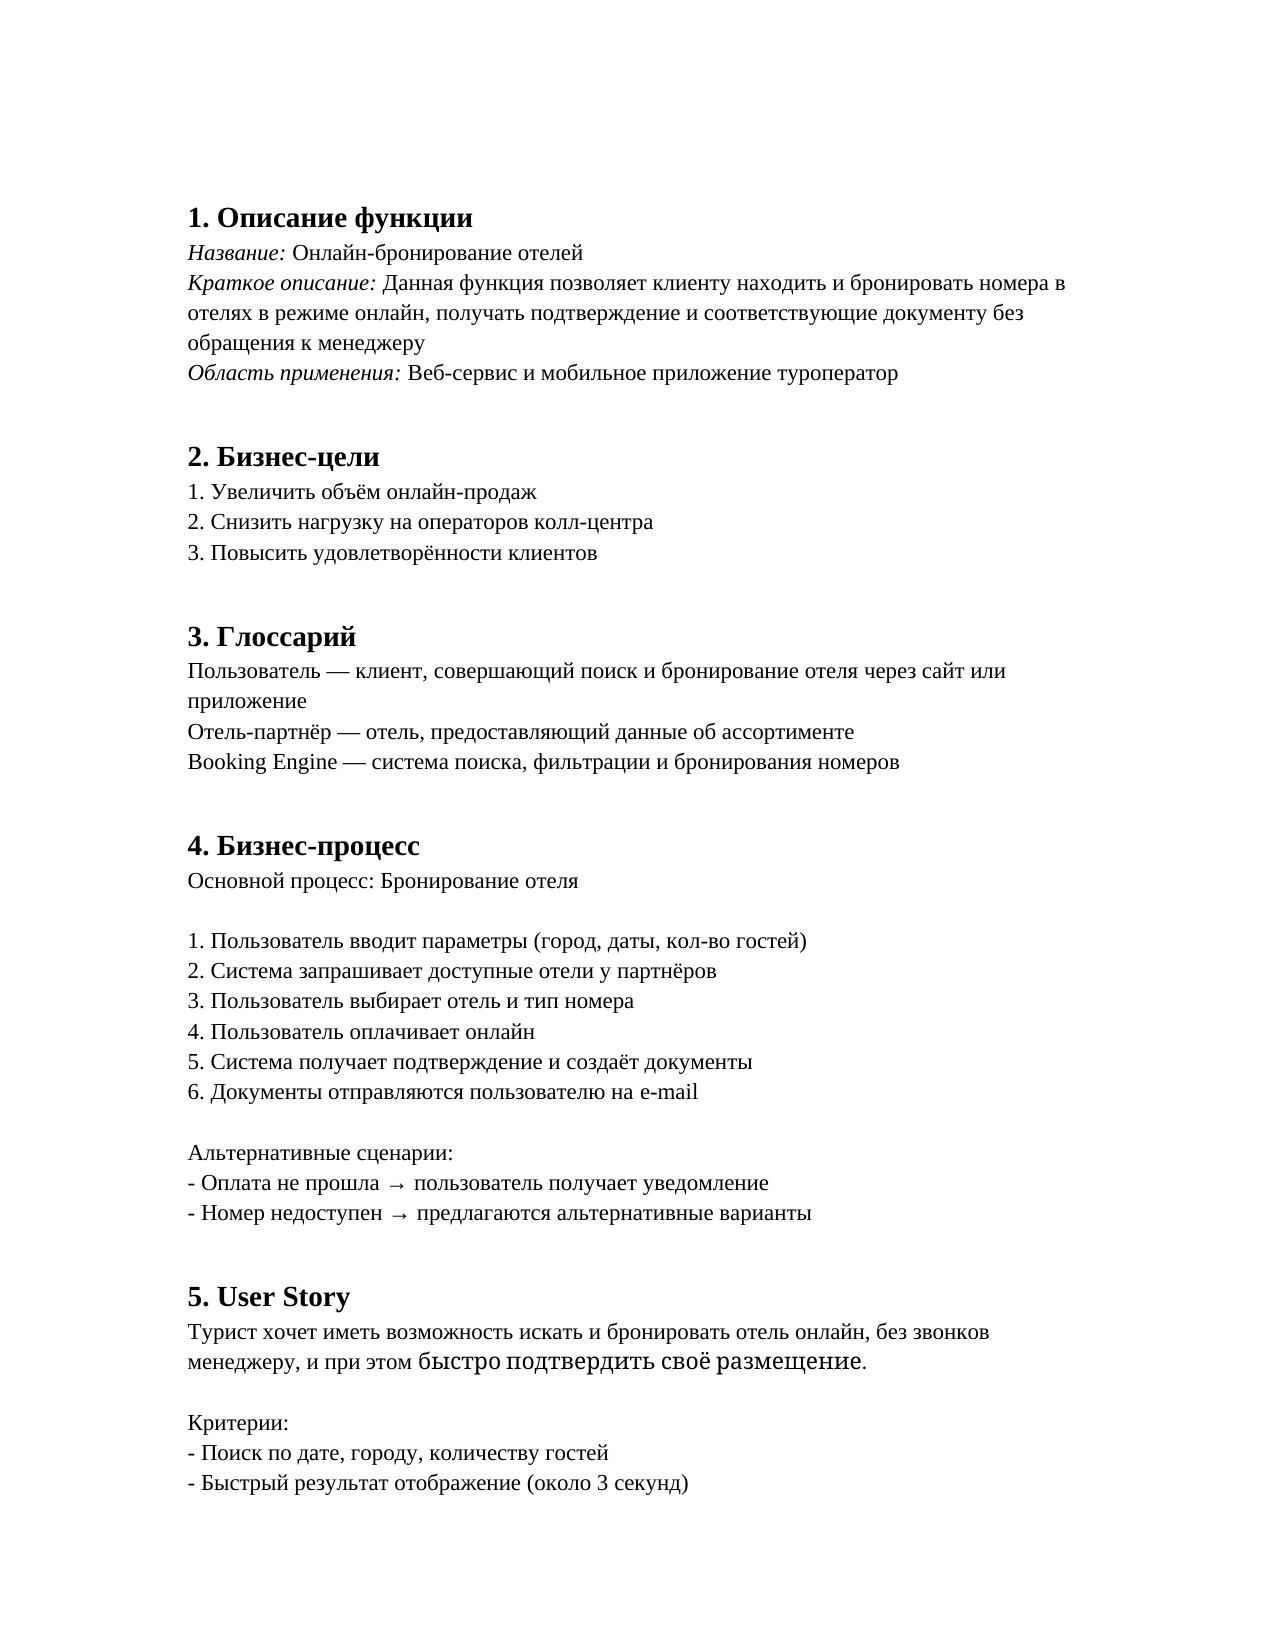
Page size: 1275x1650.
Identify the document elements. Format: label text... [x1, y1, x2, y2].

text 1. Увеличить объём онлайн-продаж 2. Снизить нагрузку на операторов колл-центра 3. Повысить удовлетворённости клиентов [187, 478, 1087, 565]
subtitle 2. Бизнес-цели [187, 439, 1087, 473]
text Название: Онлайн-бронирование отелей Краткое описание: Данная функция позволяет клиенту находить и бронировать номера в отелях в режиме онлайн, получать подтверждение и соответствующие документу без обращения к менеджеру Область применения: Веб-сервис и мобильное приложение туроператор [187, 238, 1087, 386]
text Booking Engine — система поиска, фильтрации и бронирования номеров [187, 748, 1087, 774]
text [187, 1318, 1087, 1496]
subtitle 4. Бизнес-процесс [187, 828, 1087, 862]
subtitle 1. Описание функции [187, 200, 1087, 233]
text Пользователь — клиент, совершающий поиск и бронирование отеля через сайт или приложение Отель-партнёр — отель, предоставляющий данные об ассортименте [187, 657, 1087, 744]
subtitle 3. Глоссарий [187, 619, 1087, 652]
text Основной процесс: Бронирование отеля 1. Пользователь вводит параметры (город, даты, кол-во гостей) 2. Система запрашивает доступные отели у партнёров 3. Пользователь выбирает отель и тип номера 4. Пользователь оплачивает онлайн 5. Система получает подтверждение и создаёт документы 6. Документы отправляются пользователю на e-mail Альтернативные сценарии: - Оплата не прошла → пользователь получает уведомление - Номер недоступен → предлагаются альтернативные варианты [187, 867, 1087, 1225]
subtitle 5. User Story [187, 1279, 1087, 1313]
